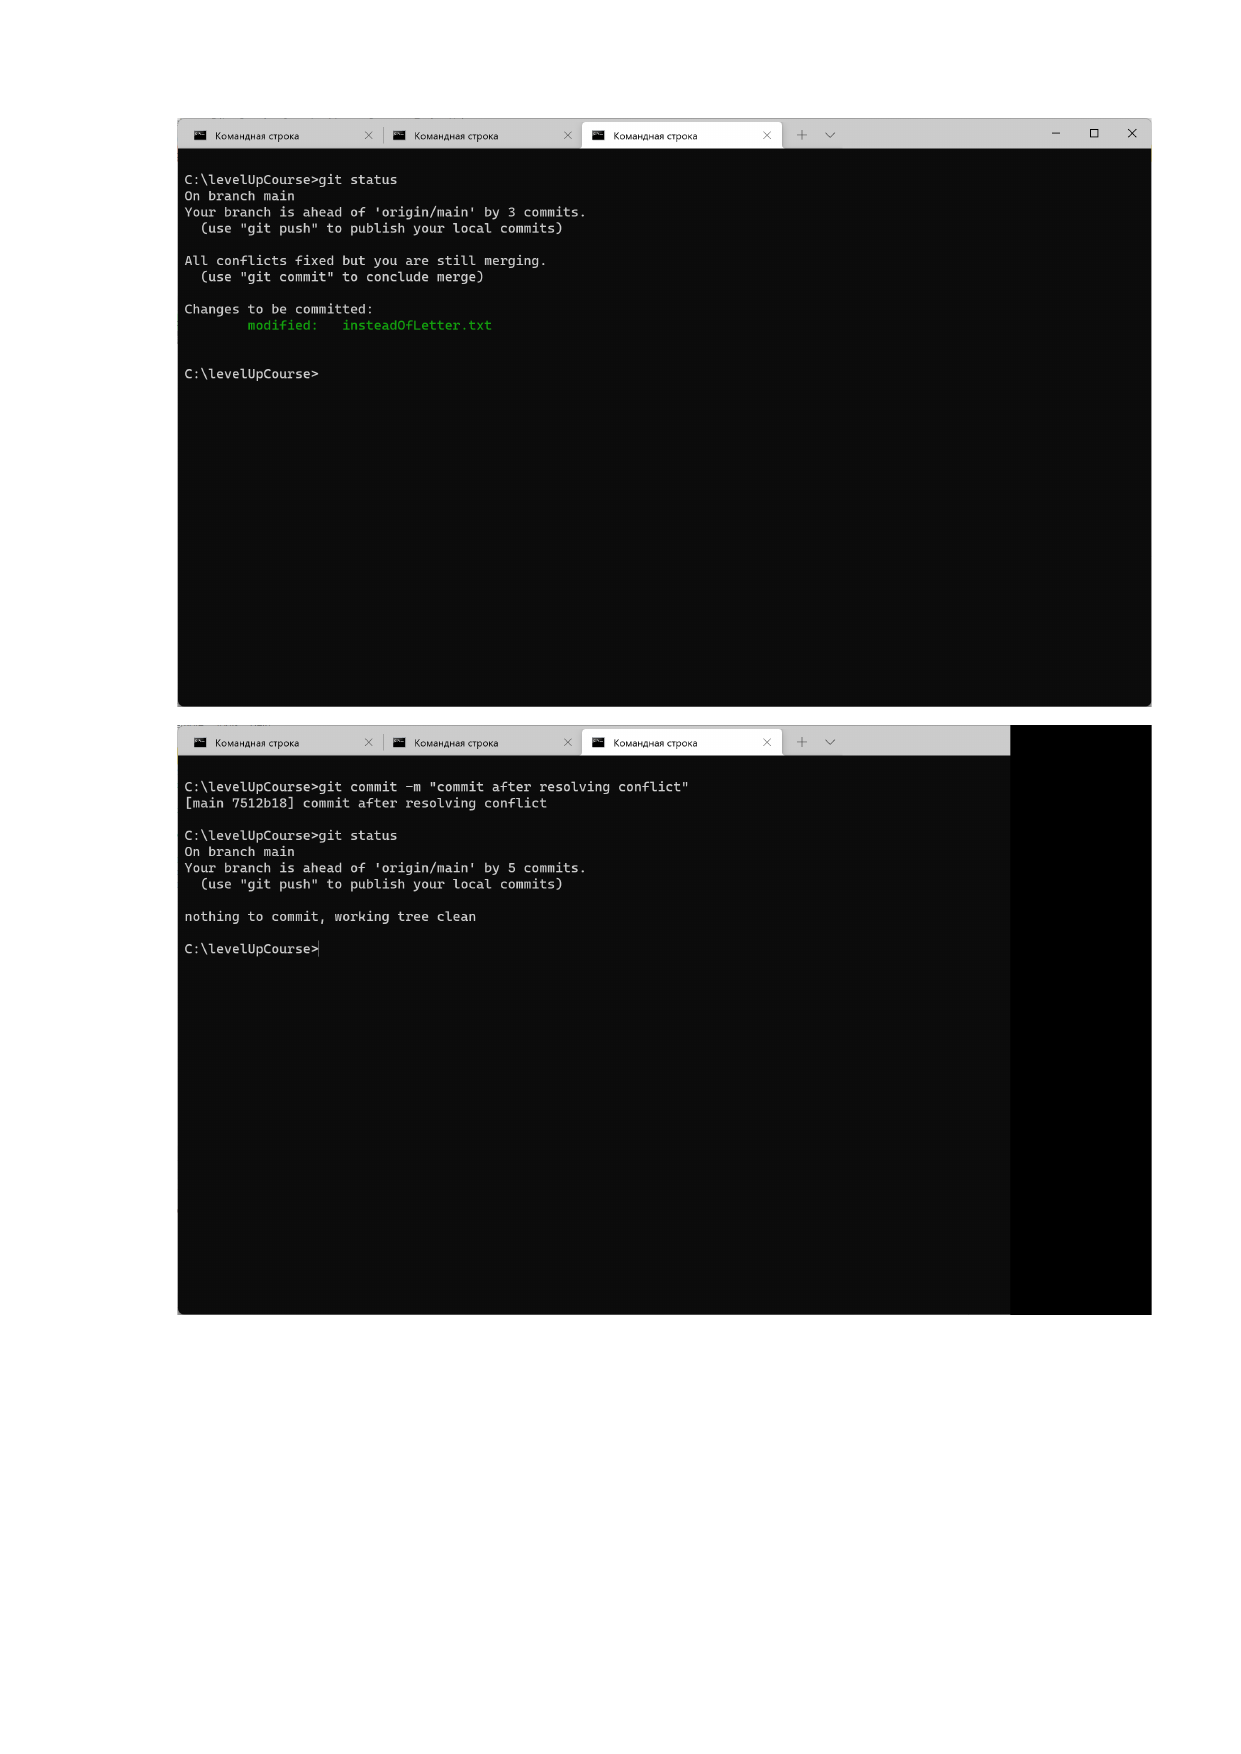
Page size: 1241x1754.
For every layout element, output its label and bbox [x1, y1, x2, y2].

picture [177, 118, 1152, 707]
picture [177, 725, 1152, 1315]
